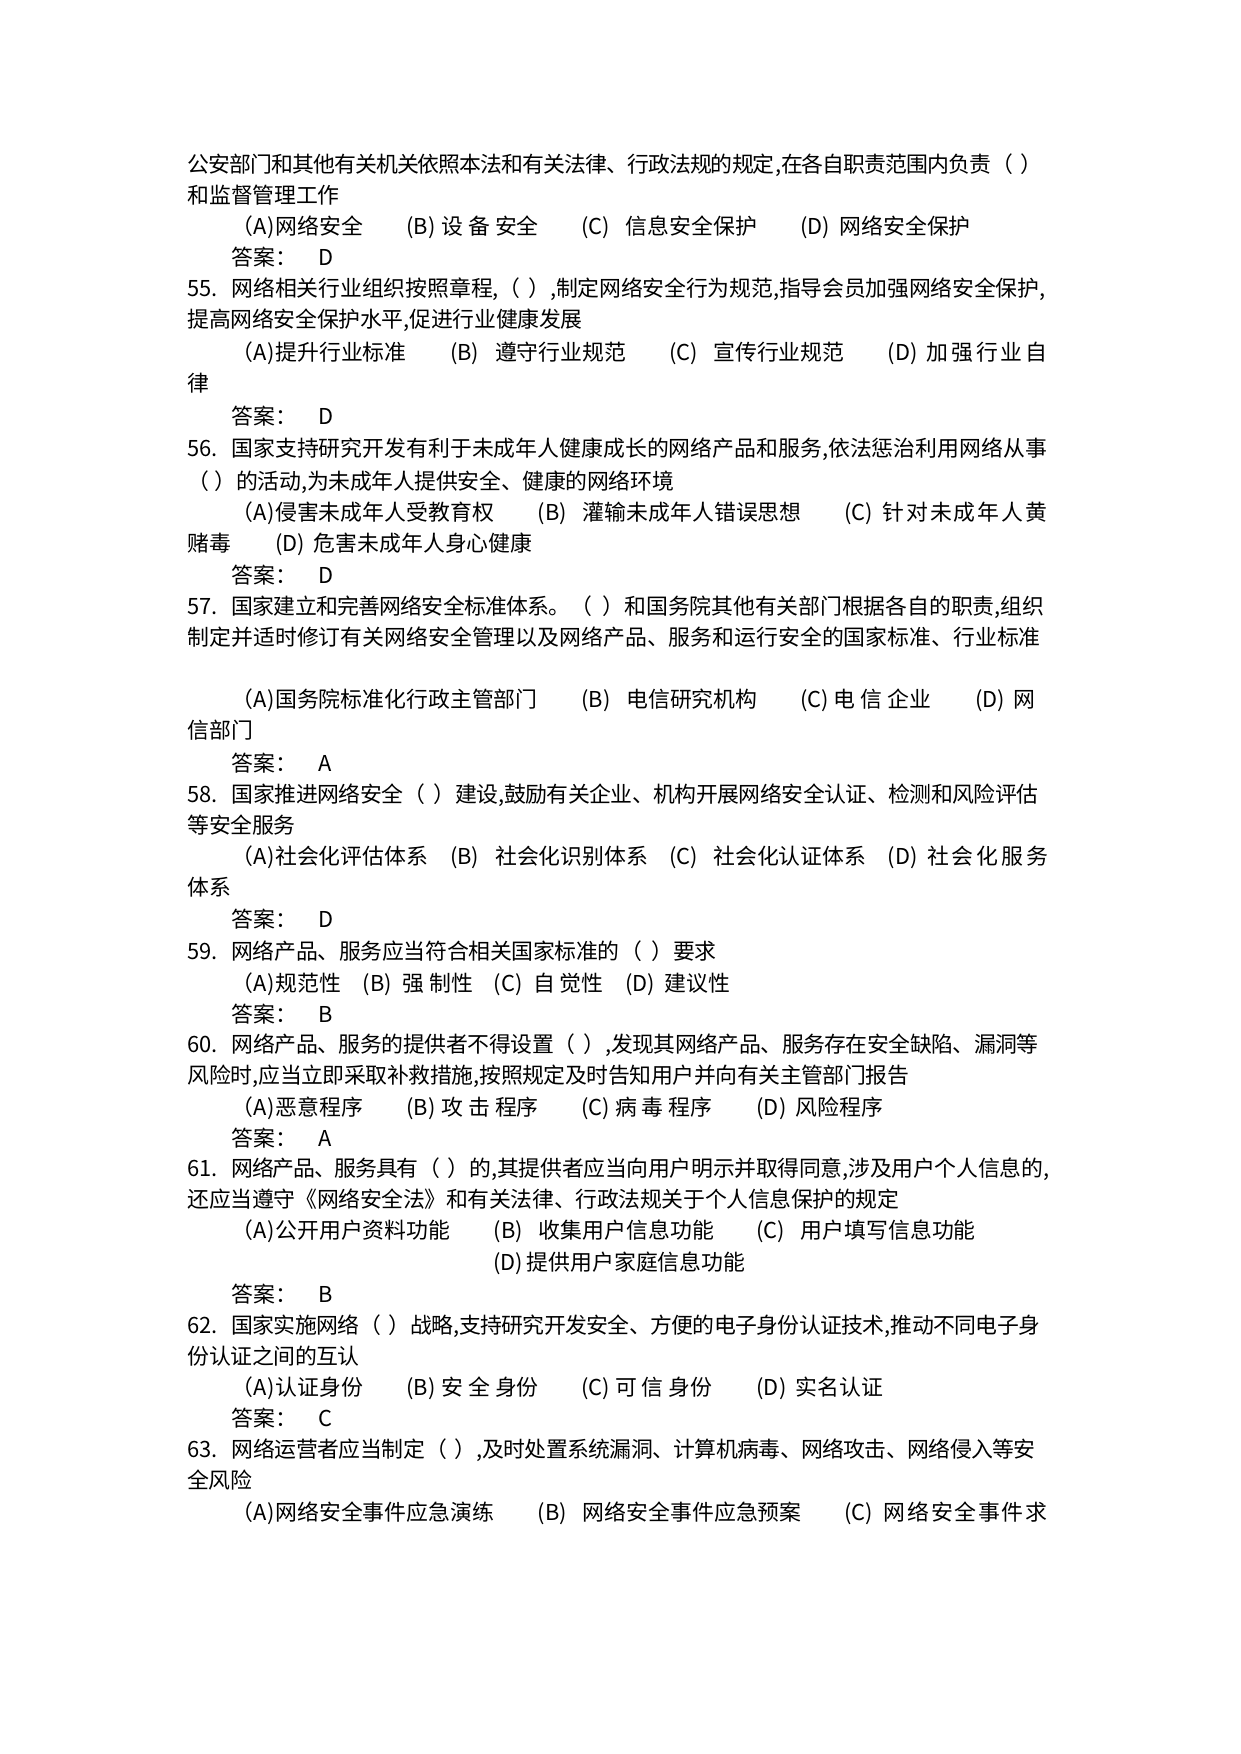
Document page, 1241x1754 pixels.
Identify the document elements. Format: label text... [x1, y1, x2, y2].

text （A)网络安全事件应急演练 (B) 网络安全事件应急预案 (C) 网络安全事件求 [231, 1494, 1082, 1527]
text （A)网络安全 (B) 设 备 安全 (C) 信息安全保护 (D) 网络安全保护答案： D [231, 210, 976, 272]
text （A)认证身份 (B) 安 全 身份 (C) 可 信 身份 (D) 实名认证答案： C [231, 1370, 888, 1432]
text （A)公开用户资料功能 (B) 收集用户信息功能 (C) 用户填写信息功能 (D) 提供用户家庭信息功能 [231, 1214, 1047, 1276]
text （A)国务院标准化行政主管部门 (B) 电信研究机构 (C) 电 信 企业 (D) 网信部门 [187, 683, 1041, 745]
text （A)社会化评估体系 (B) 社会化识别体系 (C) 社会化认证体系 (D) 社会化服务体系 [187, 839, 1053, 901]
text 答案： D [231, 901, 1082, 934]
text （A)恶意程序 (B) 攻 击 程序 (C) 病 毒 程序 (D) 风险程序答案： A [231, 1090, 888, 1152]
text （A)提升行业标准 (B) 遵守行业规范 (C) 宣传行业规范 (D) 加强行业自 [231, 334, 1082, 366]
text （A)侵害未成年人受教育权 (B) 灌输未成年人错误思想 (C) 针对未成年人黄赌毒 (D) 危害未成年人身心健康 [187, 496, 1053, 558]
text （ ）的活动,为未成年人提供安全、健康的网络环境 [187, 463, 1082, 496]
list 国家推进网络安全（ ）建设,鼓励有关企业、机构开展网络安全认证、检测和风险评估等安全服务 [187, 777, 1053, 839]
text 答案： D [231, 558, 1082, 590]
list 网络产品、服务应当符合相关国家标准的（ ）要求 [187, 934, 1082, 966]
text 公安部门和其他有关机关依照本法和有关法律、行政法规的规定,在各自职责范围内负责（ ） 和监督管理工作 [187, 148, 1064, 210]
list 网络相关行业组织按照章程,（ ）,制定网络安全行为规范,指导会员加强网络安全保护, 提高网络安全保护水平,促进行业健康发展 [187, 272, 1053, 334]
text 答案： A [231, 745, 1082, 777]
list 国家支持研究开发有利于未成年人健康成长的网络产品和服务,依法惩治利用网络从事 [187, 431, 1082, 463]
list 国家建立和完善网络安全标准体系。（ ）和国务院其他有关部门根据各自的职责,组织制定并适时修订有关网络安全管理以及网络产品、服务和运行安全的国家标准、行业标准 [187, 590, 1053, 652]
list 国家实施网络（ ）战略,支持研究开发安全、方便的电子身份认证技术,推动不同电子身份认证之间的互认 [187, 1308, 1053, 1370]
text 答案： D [231, 398, 1082, 431]
list 网络运营者应当制定（ ）,及时处置系统漏洞、计算机病毒、网络攻击、网络侵入等安全风险 [187, 1432, 1054, 1494]
text 律 [187, 366, 1082, 398]
text （A)规范性 (B) 强 制性 (C) 自 觉性 (D) 建议性答案： B [231, 966, 735, 1028]
text 答案： B [231, 1276, 1082, 1308]
list 网络产品、服务的提供者不得设置（ ）,发现其网络产品、服务存在安全缺陷、漏洞等风险时,应当立即采取补救措施,按照规定及时告知用户并向有关主管部门报告 [187, 1028, 1054, 1090]
list 网络产品、服务具有（ ）的,其提供者应当向用户明示并取得同意,涉及用户个人信息的, 还应当遵守《网络安全法》和有关法律、行政法规关于个人信息保护的规定 [187, 1152, 1053, 1214]
